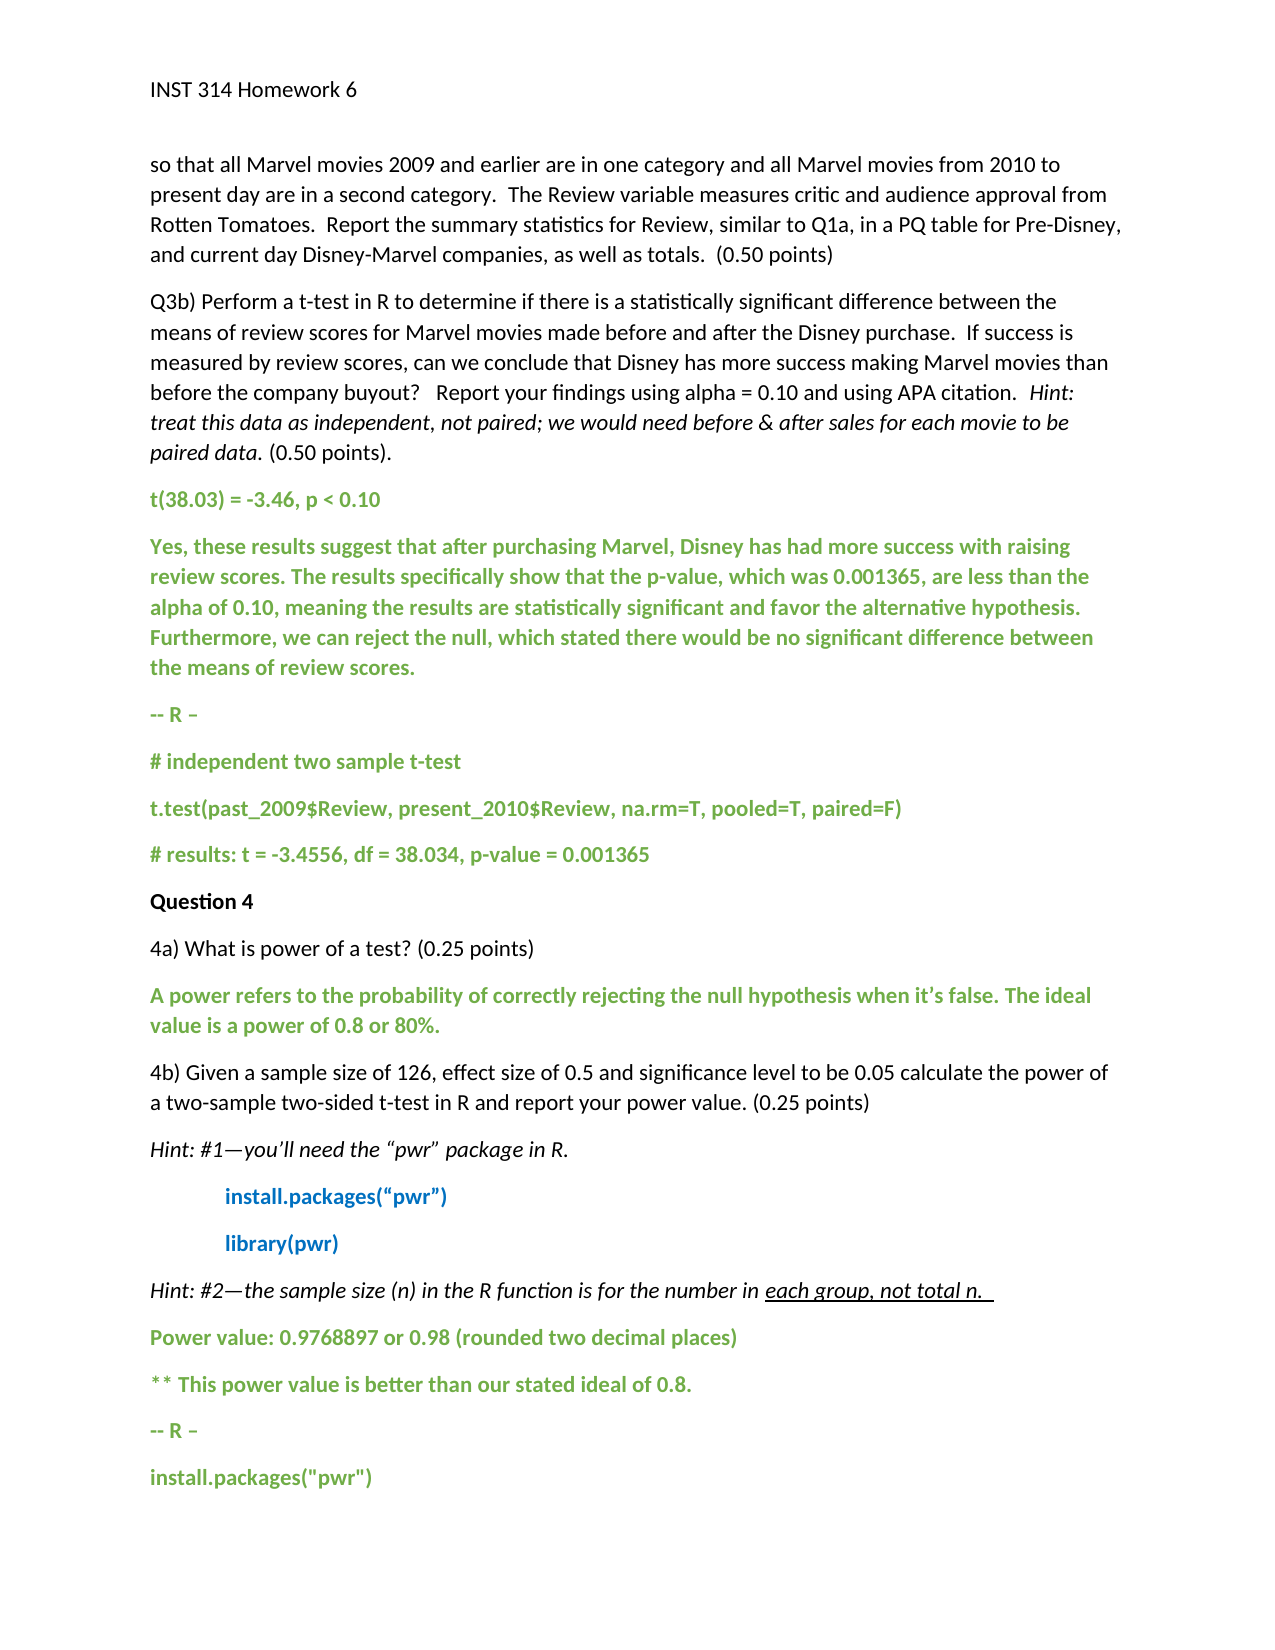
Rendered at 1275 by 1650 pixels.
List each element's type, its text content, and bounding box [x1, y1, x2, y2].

text 4b) Given a sample size of 126, effect size of 0.5 and significance level to be 0.05 calculate the power of a two-sample two-sided t-test in R and report your power value. (0.25 points) [150, 1058, 1125, 1117]
text -- R – [150, 1417, 1125, 1445]
text -- R – [150, 700, 1125, 728]
text Hint: #1—you’ll need the “pwr” package in R. [150, 1135, 1125, 1163]
text Q3b) Perform a t-test in R to determine if there is a statistically significant difference between the means of review scores for Marvel movies made before and after the Disney purchase. If success is measured by review scores, can we conclude that Disney has more success making Marvel movies than before the company buyout? Report your findings using alpha = 0.10 and using APA citation. Hint: treat this data as independent, not paired; we would need before & after sales for each movie to be paired data. (0.50 points). [150, 287, 1125, 467]
text Power value: 0.9768897 or 0.98 (rounded two decimal places) [150, 1323, 1125, 1351]
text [150, 150, 1125, 269]
text Yes, these results suggest that after purchasing Marvel, Disney has had more success with raising review scores. The results specifically show that the p-value, which was 0.001365, are less than the alpha of 0.10, meaning the results are statistically significant and favor the alternative hypothesis. Furthermore, we can reject the null, which stated there would be no significant difference between the means of review scores. [150, 532, 1125, 681]
text t(38.03) = -3.46, p < 0.10 [150, 485, 1125, 513]
text install.packages("pwr") [150, 1463, 1125, 1492]
text library(pwr) [150, 1229, 1125, 1257]
text ** This power value is better than our stated ideal of 0.8. [150, 1370, 1125, 1398]
text t.test(past_2009$Review, present_2010$Review, na.rm=T, pooled=T, paired=F) [150, 794, 1125, 822]
text 4a) What is power of a test? (0.25 points) [150, 934, 1125, 962]
text Question 4 [150, 887, 1125, 916]
text Hint: #2—the sample size (n) in the R function is for the number in each group, not total n. [150, 1276, 1125, 1304]
text install.packages(“pwr”) [150, 1182, 1125, 1210]
text A power refers to the probability of correctly rejecting the null hypothesis when it’s false. The ideal value is a power of 0.8 or 80%. [150, 981, 1125, 1039]
text # results: t = -3.4556, df = 38.034, p-value = 0.001365 [150, 841, 1125, 869]
text # independent two sample t-test [150, 747, 1125, 775]
